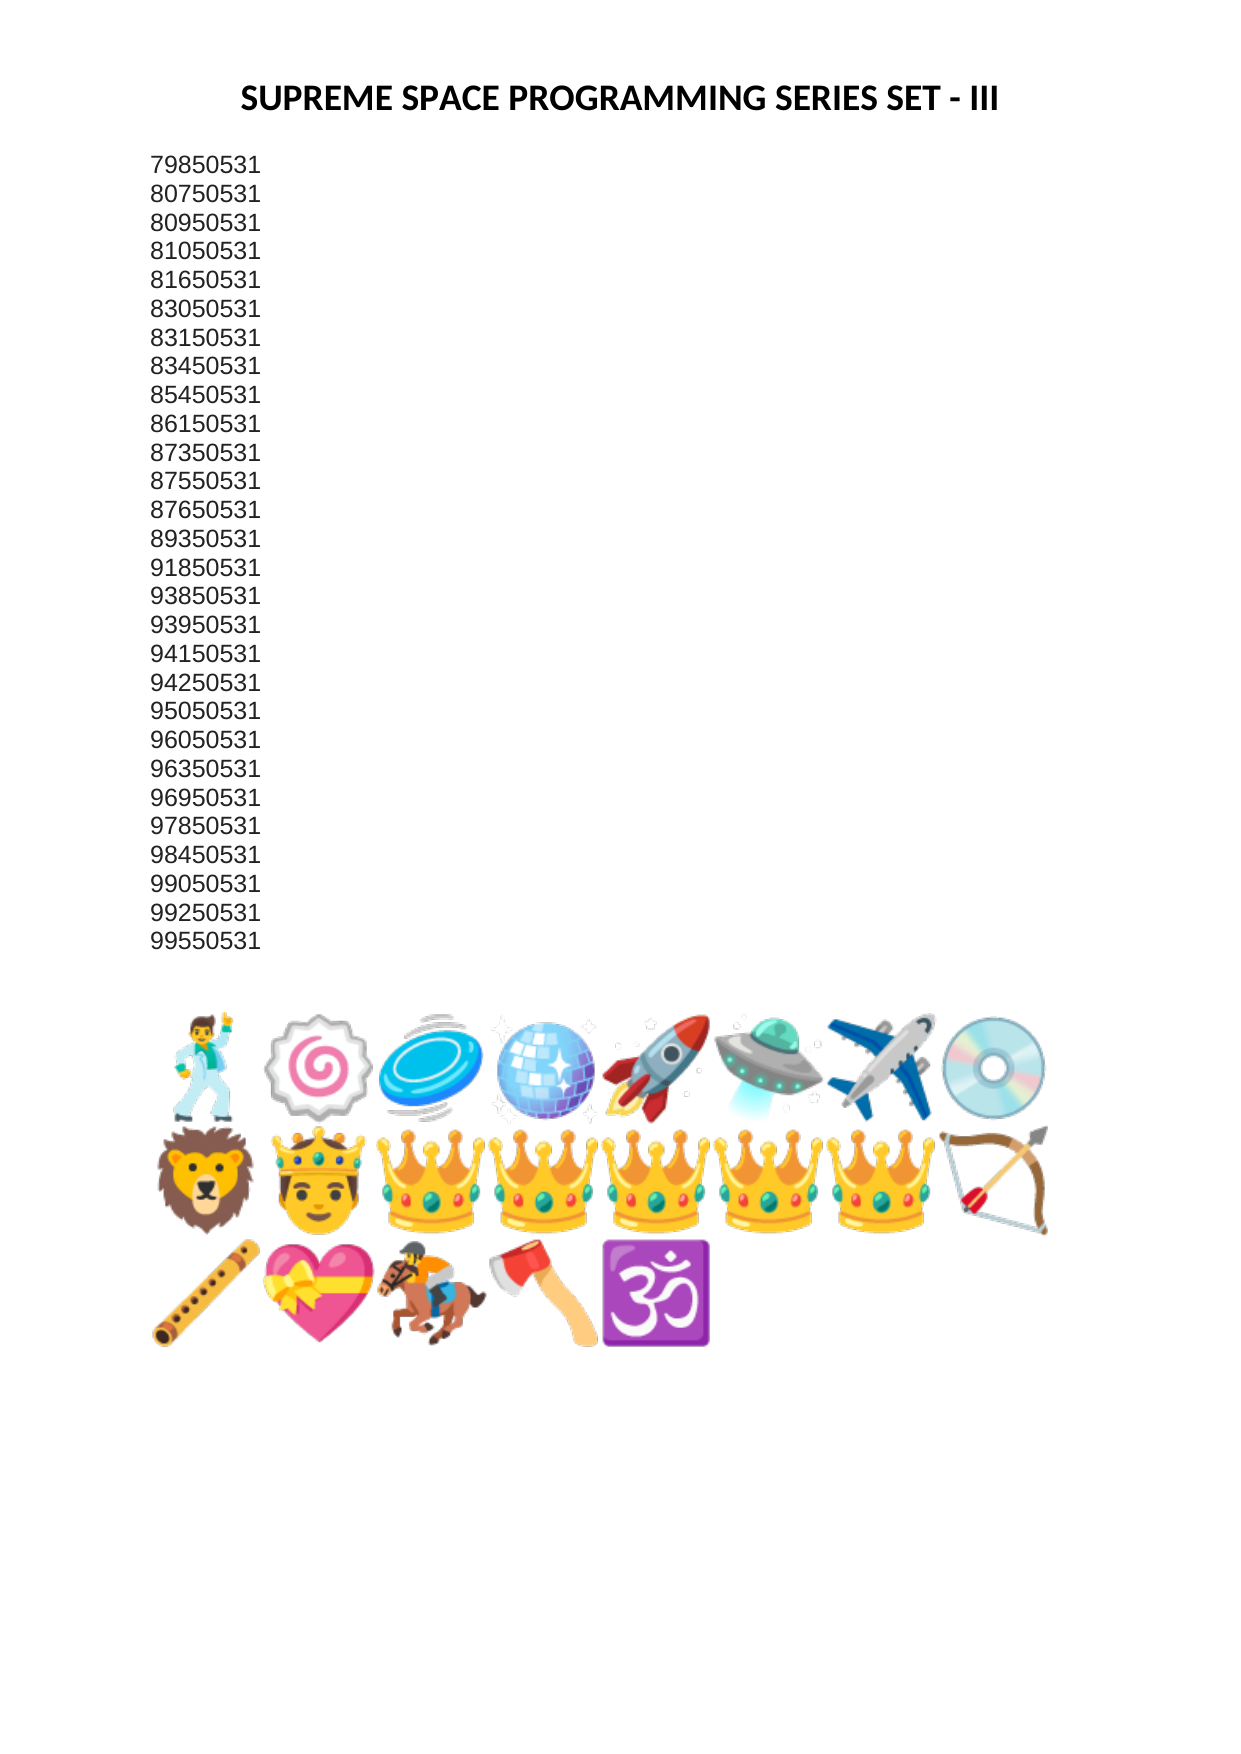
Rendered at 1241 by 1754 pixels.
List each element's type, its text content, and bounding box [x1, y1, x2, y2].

text 87650531 [150, 495, 1090, 524]
text 87550531 [150, 466, 1090, 495]
text 99250531 [150, 897, 1090, 926]
text 98450531 [150, 840, 1090, 869]
text 93950531 [150, 610, 1090, 639]
text 81050531 [150, 236, 1090, 265]
text 97850531 [150, 811, 1090, 840]
text 96950531 [150, 782, 1090, 811]
text 94250531 [150, 667, 1090, 696]
text 96050531 [150, 725, 1090, 754]
text 99050531 [150, 869, 1090, 897]
text 83450531 [150, 351, 1090, 380]
text 80750531 [150, 179, 1090, 207]
text 86150531 [150, 409, 1090, 437]
text 95050531 [150, 696, 1090, 725]
text 85450531 [150, 380, 1090, 409]
text 81650531 [150, 265, 1090, 294]
text 99550531 [150, 926, 1090, 955]
text 80950531 [150, 207, 1090, 236]
text 79850531 [150, 150, 1090, 179]
text 83150531 [150, 322, 1090, 351]
text 93850531 [150, 581, 1090, 610]
text 87350531 [150, 437, 1090, 466]
text 94150531 [150, 639, 1090, 667]
text 83050531 [150, 294, 1090, 322]
text 91850531 [150, 552, 1090, 581]
picture [150, 1012, 1050, 1350]
text 89350531 [150, 524, 1090, 552]
text 96350531 [150, 754, 1090, 782]
